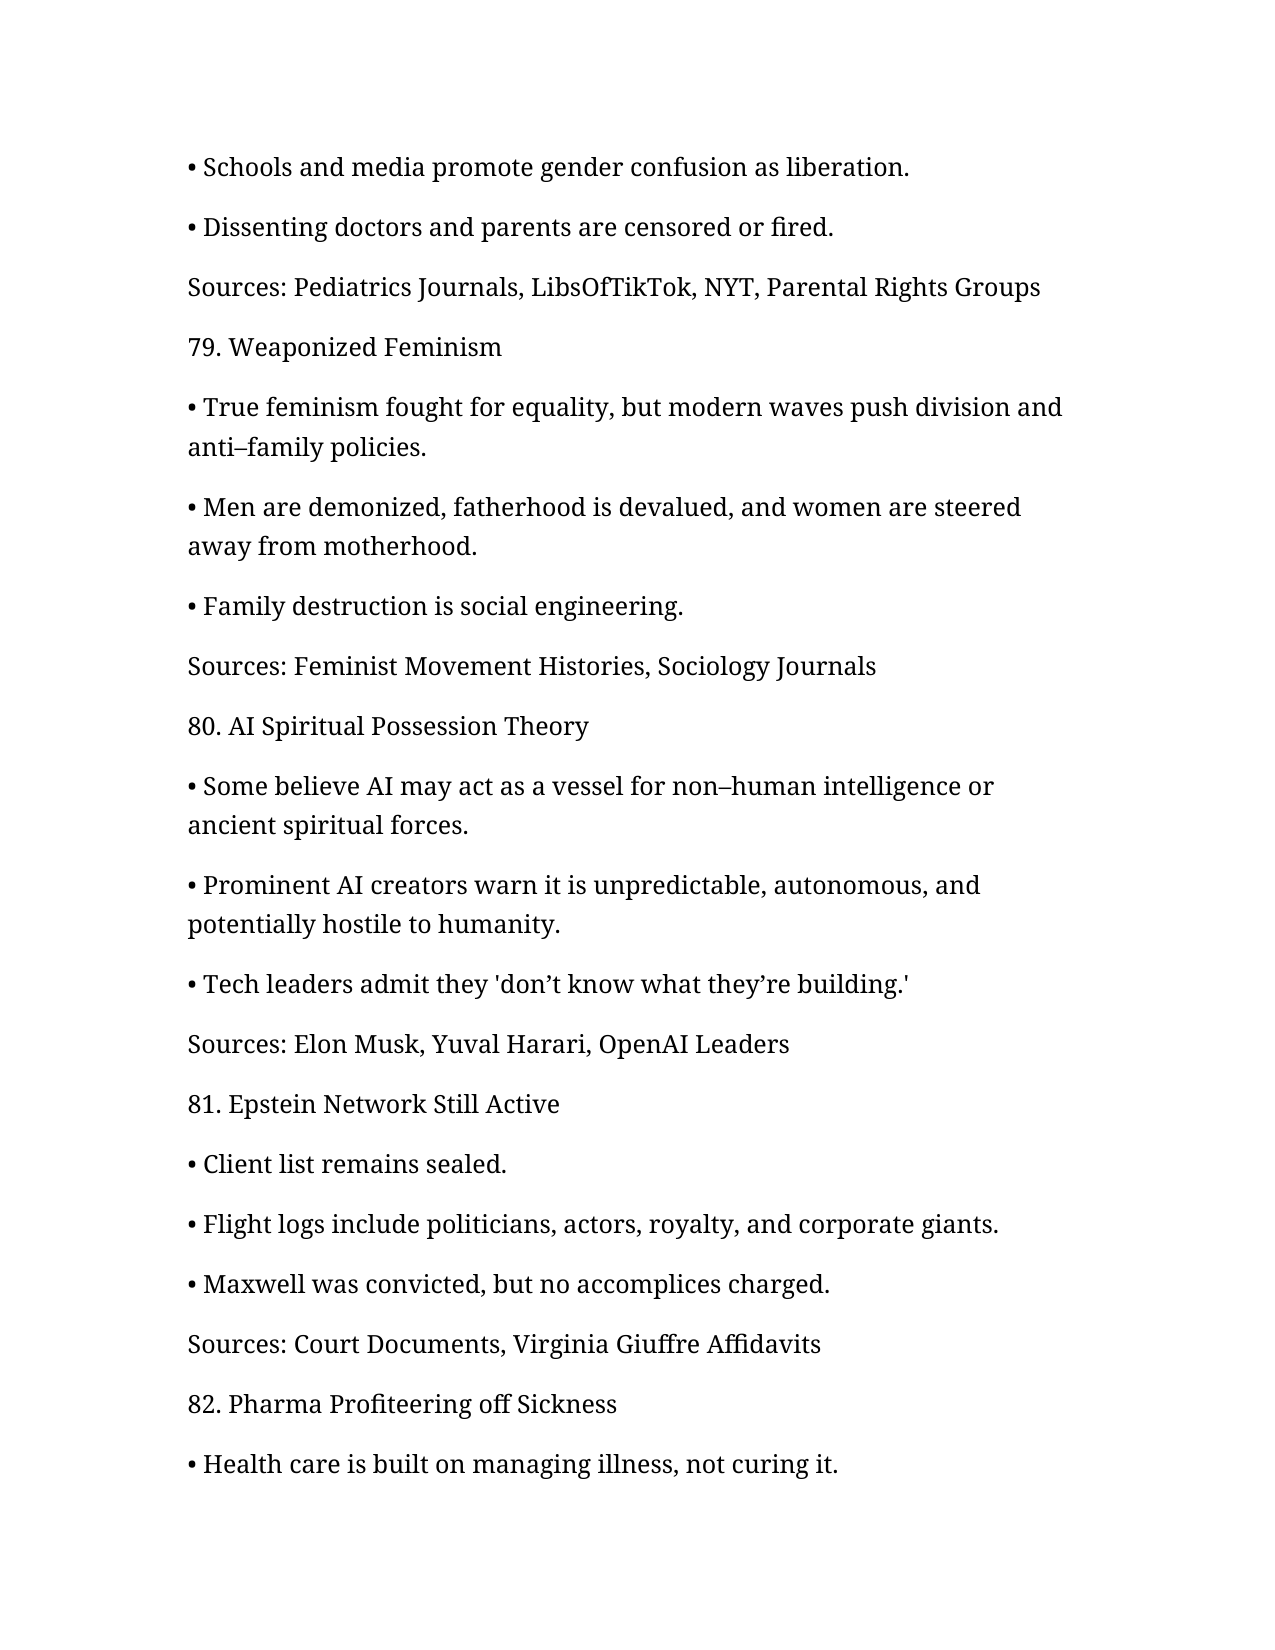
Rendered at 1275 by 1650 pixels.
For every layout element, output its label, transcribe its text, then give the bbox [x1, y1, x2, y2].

text • Flight logs include politicians, actors, royalty, and corporate giants. [187, 1207, 1087, 1241]
text 82. Pharma Profiteering off Sickness [187, 1387, 1087, 1421]
text • Client list remains sealed. [187, 1147, 1087, 1181]
text Sources: Feminist Movement Histories, Sociology Journals [187, 648, 1087, 682]
text 81. Epstein Network Still Active [187, 1087, 1087, 1121]
text 80. AI Spiritual Possession Theory [187, 708, 1087, 742]
text • Health care is built on managing illness, not curing it. [187, 1447, 1087, 1481]
text • Tech leaders admit they 'don’t know what they’re building.' [187, 967, 1087, 1001]
text Sources: Pediatrics Journals, LibsOfTikTok, NYT, Parental Rights Groups [187, 270, 1087, 304]
text 79. Weaponized Feminism [187, 330, 1087, 364]
text Sources: Court Documents, Virginia Giuffre Affidavits [187, 1327, 1087, 1361]
text • Schools and media promote gender confusion as liberation. [187, 150, 1087, 184]
text • Men are demonized, fatherhood is devalued, and women are steered away from motherhood. [187, 489, 1087, 562]
text • True feminism fought for equality, but modern waves push division and anti–family policies. [187, 390, 1087, 463]
text Sources: Elon Musk, Yuval Harari, OpenAI Leaders [187, 1027, 1087, 1061]
text • Dissenting doctors and parents are censored or fired. [187, 210, 1087, 244]
text • Prominent AI creators warn it is unpredictable, autonomous, and potentially hostile to humanity. [187, 867, 1087, 941]
text • Some believe AI may act as a vessel for non–human intelligence or ancient spiritual forces. [187, 768, 1087, 842]
text • Maxwell was convicted, but no accomplices charged. [187, 1267, 1087, 1301]
text • Family destruction is social engineering. [187, 588, 1087, 622]
